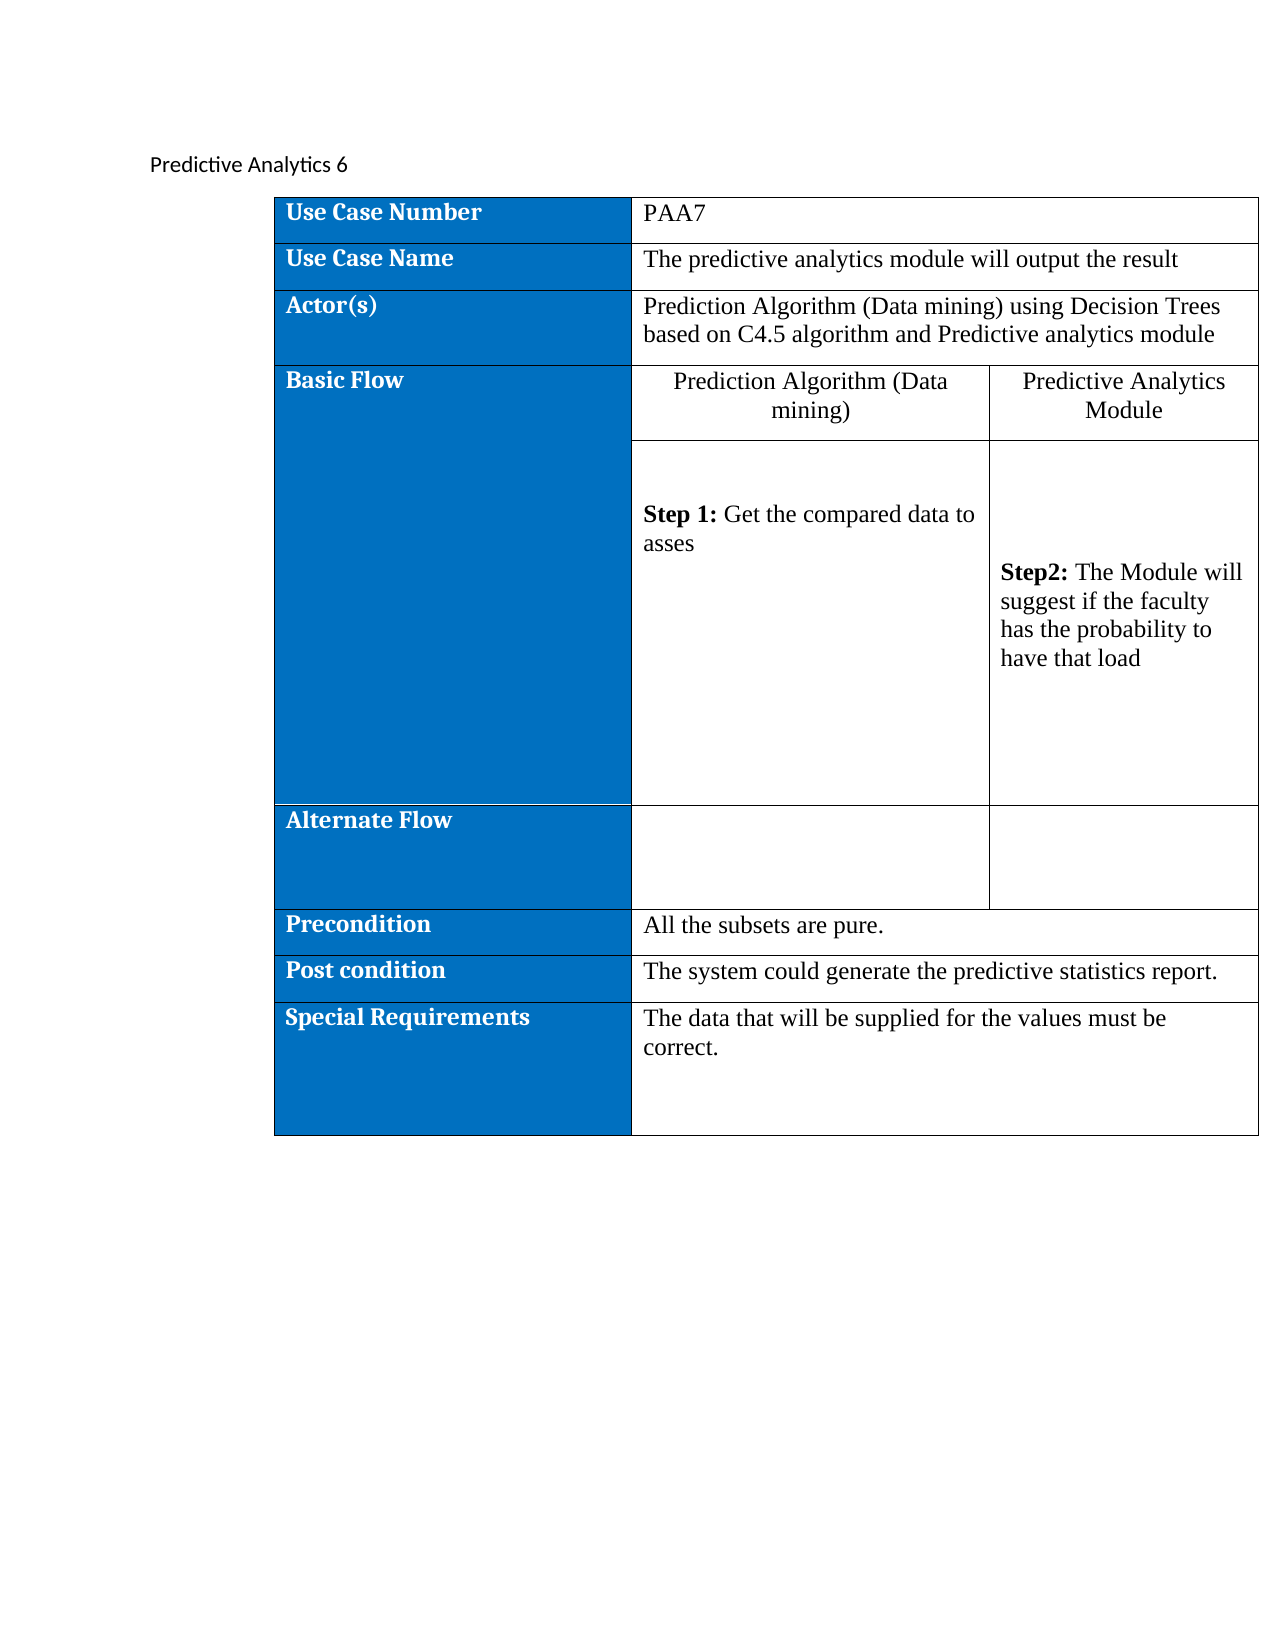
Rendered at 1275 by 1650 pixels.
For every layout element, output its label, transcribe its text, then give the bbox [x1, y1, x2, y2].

table_cell Post condition [275, 956, 631, 1002]
table_cell The system could generate the predictive statistics report. [632, 956, 1258, 1002]
table_cell Step2: The Module will suggest if the faculty has the probability to have that load [990, 441, 1258, 804]
table_cell Precondition [275, 910, 631, 955]
table_cell [990, 806, 1258, 909]
table_cell Prediction Algorithm (Data mining) using Decision Trees based on C4.5 algorithm and Predictive analytics module [632, 291, 1258, 365]
table_header Use Case Number [275, 198, 631, 243]
table_cell [632, 806, 989, 909]
table_cell Use Case Name [275, 244, 631, 290]
table_cell Prediction Algorithm (Data mining) [632, 366, 989, 440]
table_cell Step 1: Get the compared data to asses [632, 441, 989, 804]
table_cell The predictive analytics module will output the result [632, 244, 1258, 290]
table_cell All the subsets are pure. [632, 910, 1258, 955]
table_cell Basic Flow [275, 366, 631, 804]
table_cell The data that will be supplied for the values must be correct. [632, 1003, 1258, 1135]
table_cell Special Requirements [275, 1003, 631, 1135]
table_cell Predictive Analytics Module [990, 366, 1258, 440]
text Predictive Analytics 6 [150, 150, 1125, 178]
table_cell Alternate Flow [275, 806, 631, 909]
table_header PAA7 [632, 198, 1258, 243]
table_cell Actor(s) [275, 291, 631, 365]
